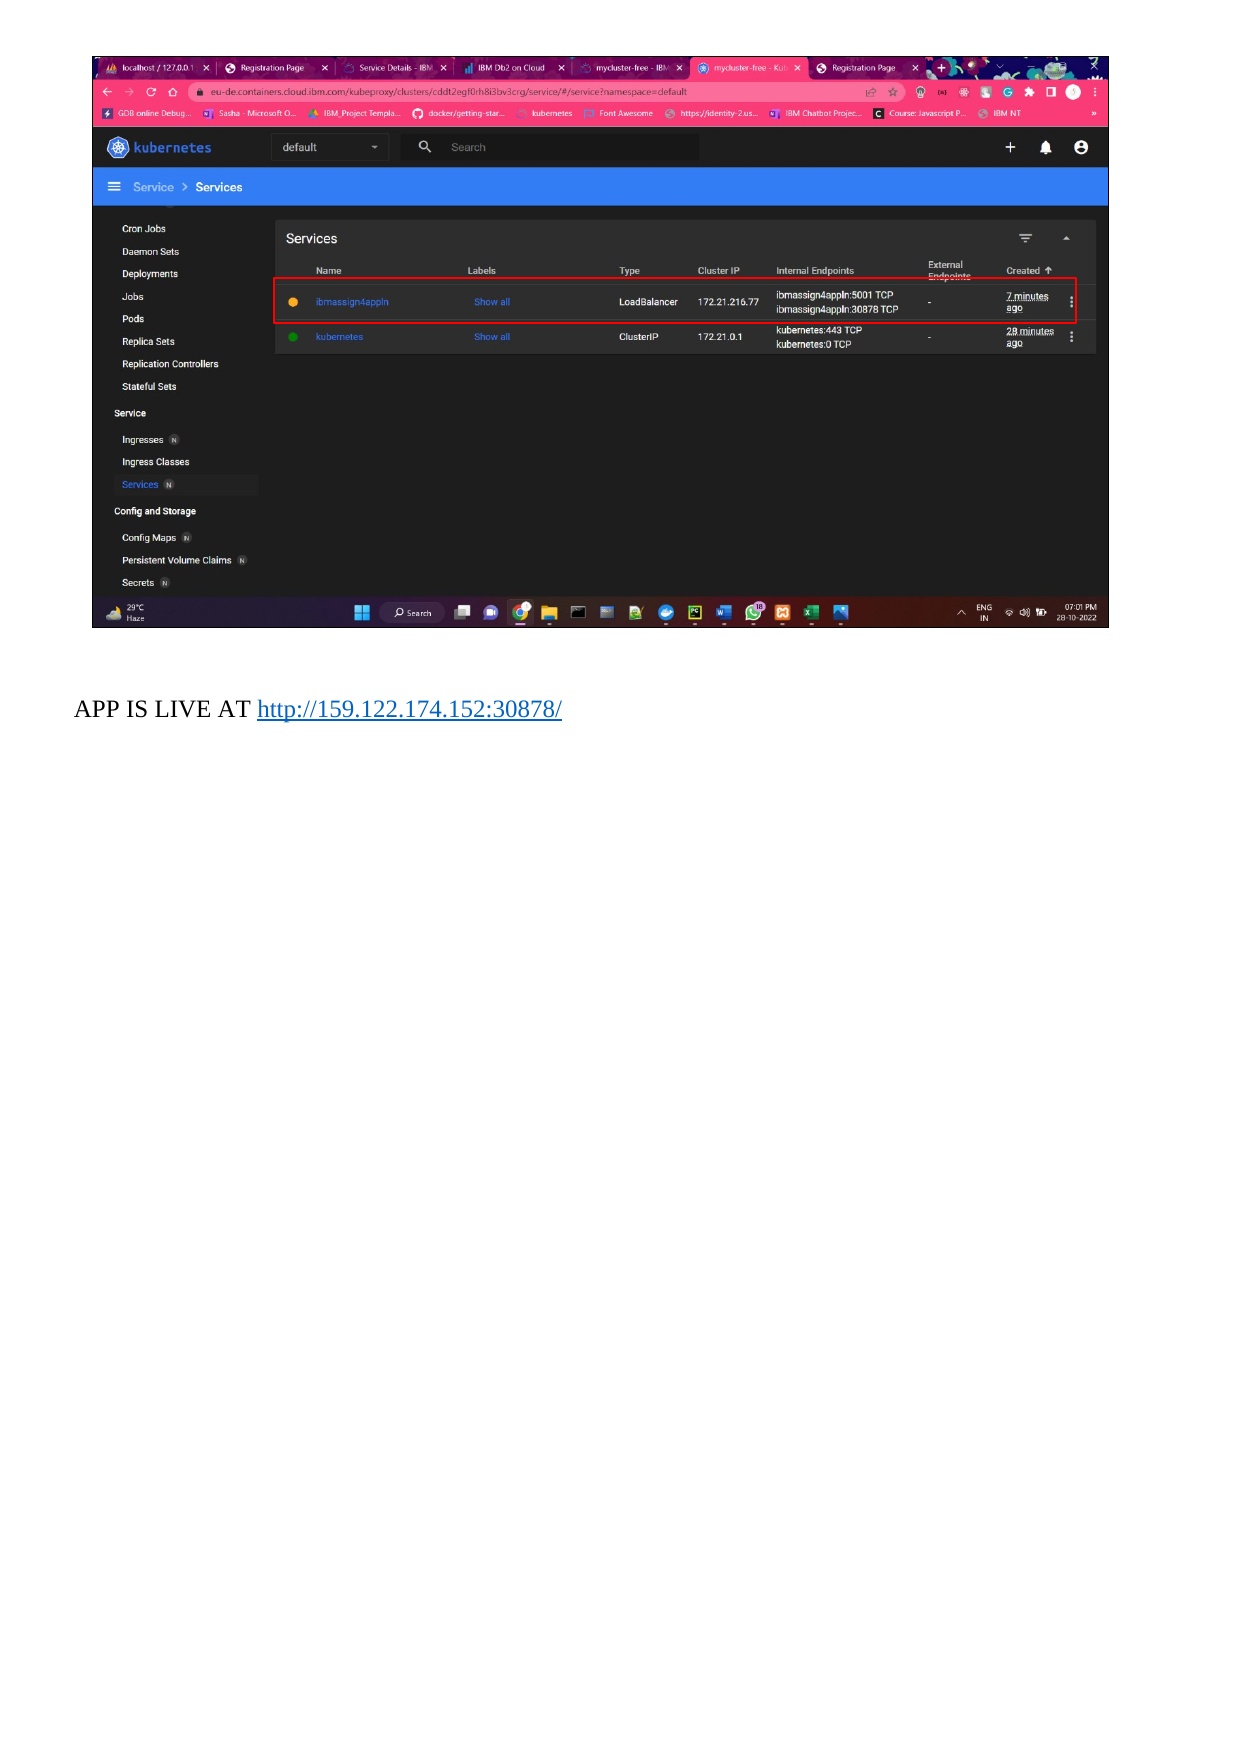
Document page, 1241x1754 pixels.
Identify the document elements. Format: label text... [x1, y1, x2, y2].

picture [93, 57, 1108, 627]
text APP IS LIVE AT http://159.122.174.152:30878/ [74, 694, 1105, 723]
